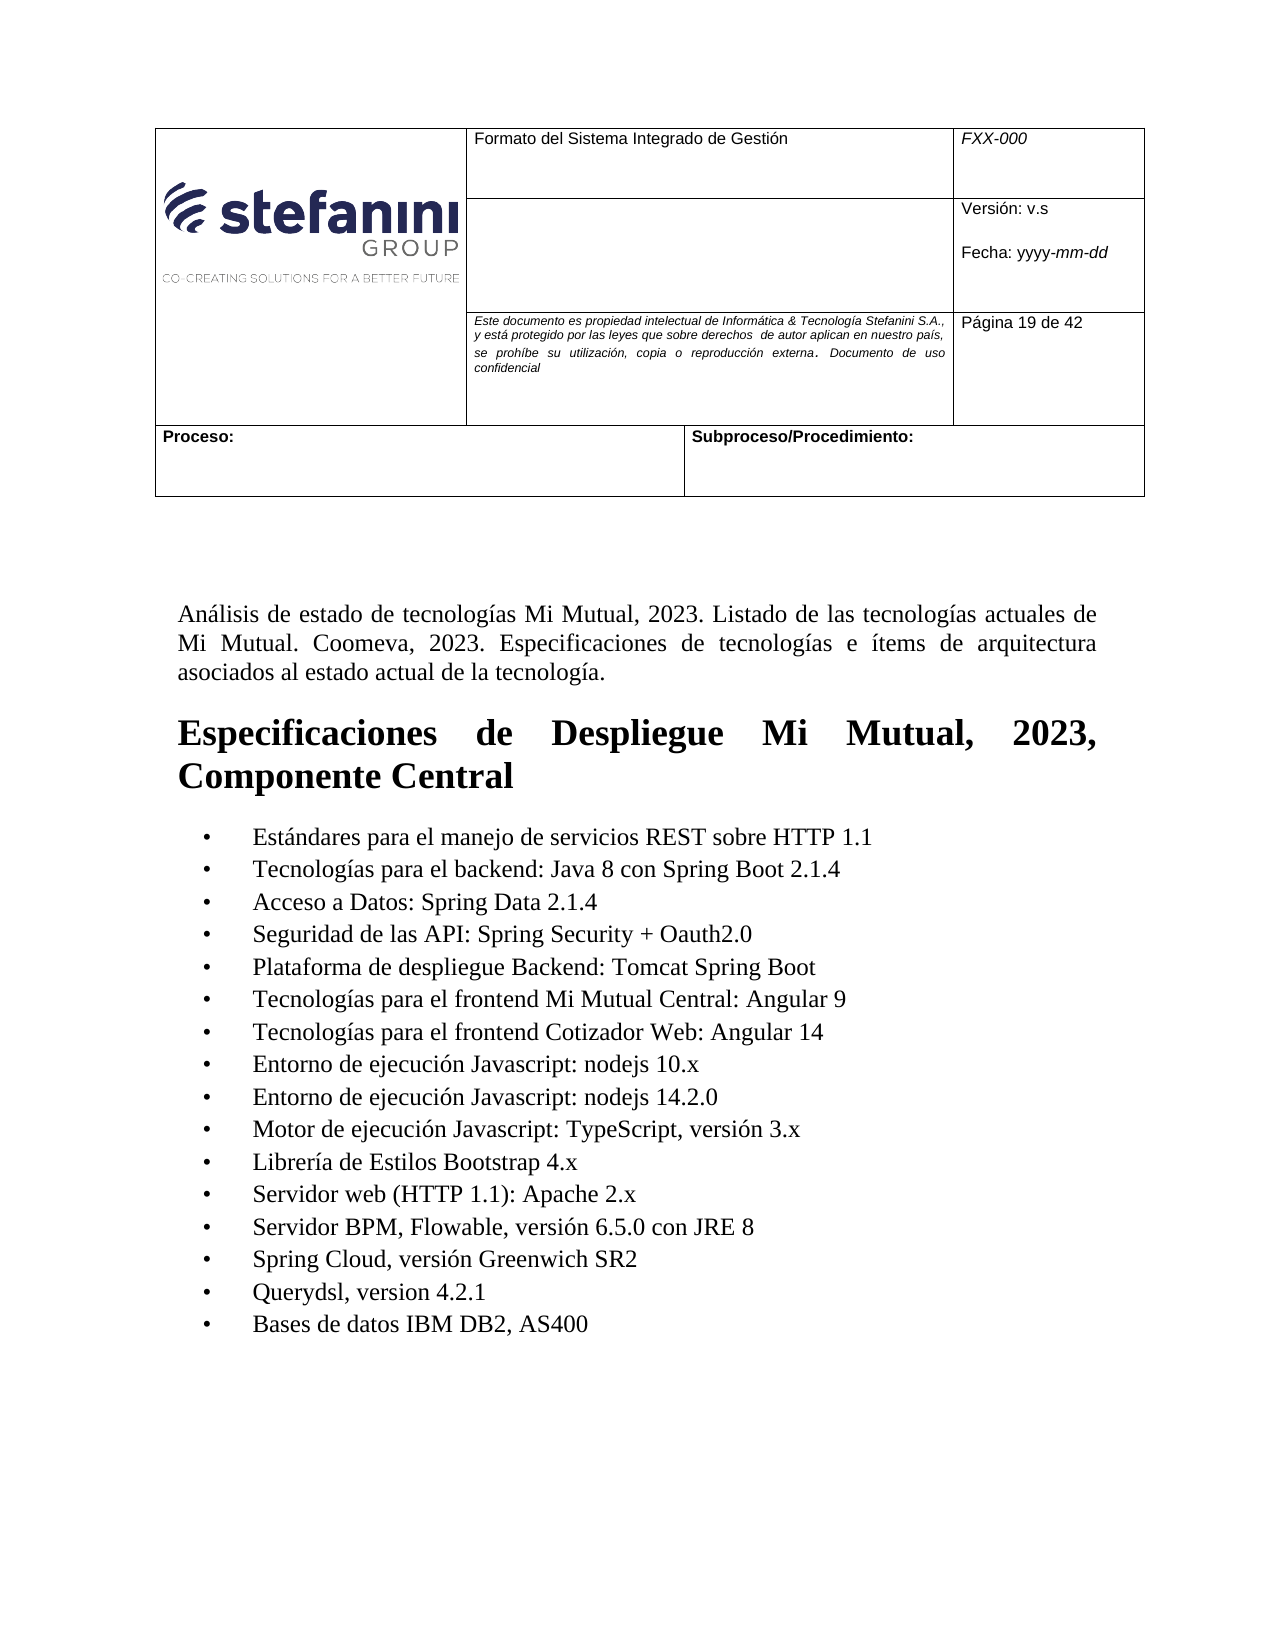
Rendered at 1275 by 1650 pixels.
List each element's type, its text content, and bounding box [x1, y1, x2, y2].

list Querydsl, version 4.2.1 [202, 1277, 1098, 1306]
list Entorno de ejecución Javascript: nodejs 10.x [202, 1049, 1098, 1078]
subtitle Especificaciones de Despliegue Mi Mutual, 2023, Componente Central [177, 711, 1098, 797]
list Tecnologías para el frontend Mi Mutual Central: Angular 9 [202, 984, 1098, 1013]
list Librería de Estilos Bootstrap 4.x [202, 1147, 1098, 1176]
list Motor de ejecución Javascript: TypeScript, versión 3.x [202, 1114, 1098, 1143]
list Acceso a Datos: Spring Data 2.1.4 [202, 887, 1098, 916]
list Entorno de ejecución Javascript: nodejs 14.2.0 [202, 1082, 1098, 1111]
list Servidor BPM, Flowable, versión 6.5.0 con JRE 8 [202, 1212, 1098, 1241]
picture [162, 182, 460, 286]
list Servidor web (HTTP 1.1): Apache 2.x [202, 1179, 1098, 1208]
list Spring Cloud, versión Greenwich SR2 [202, 1244, 1098, 1273]
list Bases de datos IBM DB2, AS400 [202, 1309, 1098, 1338]
list Seguridad de las API: Spring Security + Oauth2.0 [202, 919, 1098, 948]
list Plataforma de despliegue Backend: Tomcat Spring Boot [202, 952, 1098, 981]
text Análisis de estado de tecnologías Mi Mutual, 2023. Listado de las tecnologías actuales de Mi Mutual. Coomeva, 2023. Especificaciones de tecnologías e ítems de arquitectura asociados al estado actual de la tecnología. [177, 599, 1098, 686]
list Estándares para el manejo de servicios REST sobre HTTP 1.1 [202, 822, 1098, 851]
list Tecnologías para el backend: Java 8 con Spring Boot 2.1.4 [202, 854, 1098, 883]
list Tecnologías para el frontend Cotizador Web: Angular 14 [202, 1017, 1098, 1046]
